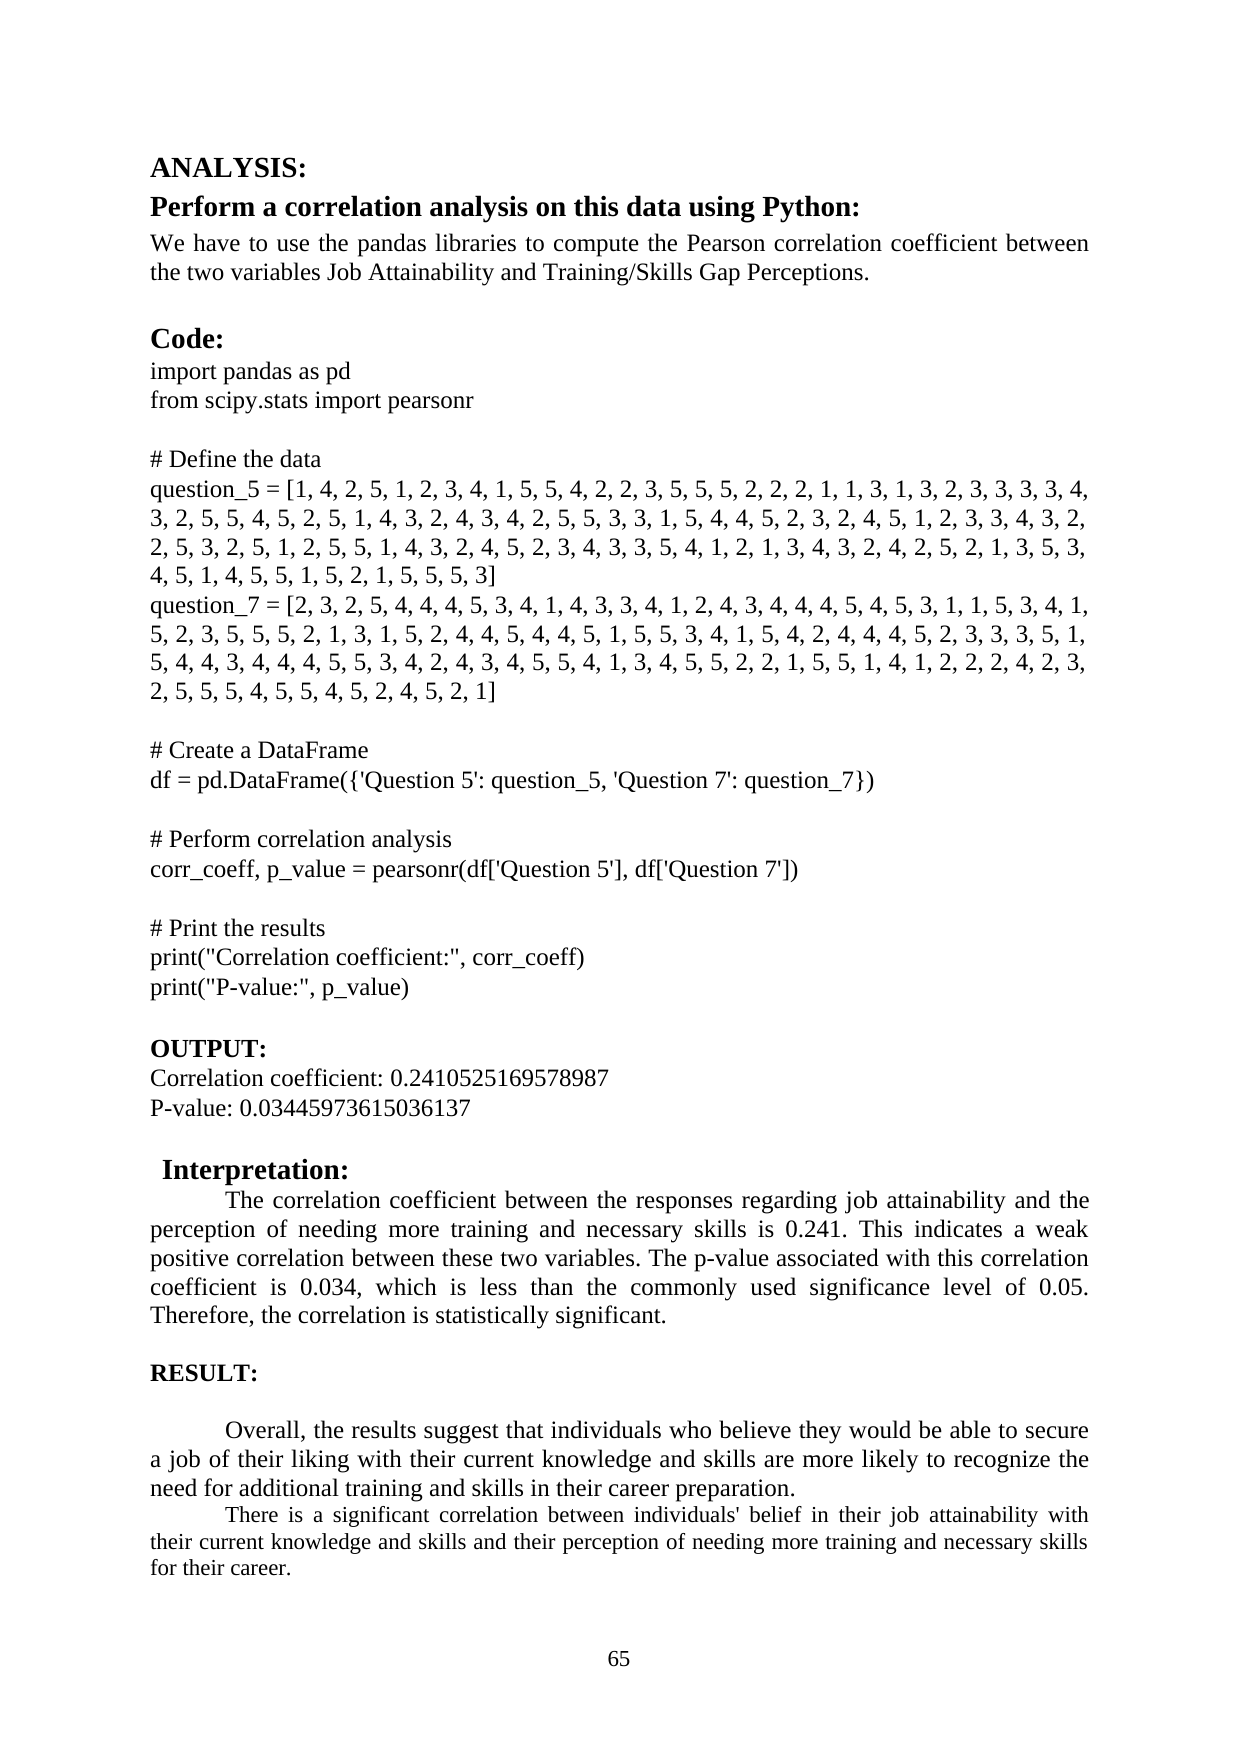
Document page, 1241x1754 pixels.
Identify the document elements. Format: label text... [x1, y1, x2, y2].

text P-value: 0.03445973615036137 [150, 1093, 1090, 1122]
text print("Correlation coefficient:", corr_coeff) [150, 942, 1090, 971]
text import pandas as pd [150, 356, 1090, 384]
text corr_coeff, p_value = pearsonr(df['Question 5'], df['Question 7']) [150, 854, 1090, 882]
subtitle We have to use the pandas libraries to compute the Pearson correlation coefficient between the two variables Job Attainability and Training/Skills Gap Perceptions. [150, 228, 1090, 286]
text Interpretation: [162, 1152, 1090, 1185]
text Overall, the results suggest that individuals who believe they would be able to secure a job of their liking with their current knowledge and skills are more likely to recognize the need for additional training and skills in their career preparation. [150, 1415, 1090, 1502]
text There is a significant correlation between individuals' belief in their job attainability with their current knowledge and skills and their perception of needing more training and necessary skills for their career. [150, 1502, 1090, 1581]
text question_5 = [1, 4, 2, 5, 1, 2, 3, 4, 1, 5, 5, 4, 2, 2, 3, 5, 5, 5, 2, 2, 2, 1, 1, 3, 1, 3, 2, 3, 3, 3, 3, 4, 3, 2, 5, 5, 4, 5, 2, 5, 1, 4, 3, 2, 4, 3, 4, 2, 5, 5, 3, 3, 1, 5, 4, 4, 5, 2, 3, 2, 4, 5, 1, 2, 3, 3, 4, 3, 2, 2, 5, 3, 2, 5, 1, 2, 5, 5, 1, 4, 3, 2, 4, 5, 2, 3, 4, 3, 3, 5, 4, 1, 2, 1, 3, 4, 3, 2, 4, 2, 5, 2, 1, 3, 5, 3, 4, 5, 1, 4, 5, 5, 1, 5, 2, 1, 5, 5, 5, 3] [150, 474, 1090, 589]
text print("P-value:", p_value) [150, 972, 1090, 1001]
text Code: [150, 321, 1090, 355]
subtitle ANALYSIS: [150, 150, 1090, 183]
text OUTPUT: [150, 1033, 1090, 1063]
text # Print the results [150, 913, 1090, 942]
text RESULT: [150, 1358, 1090, 1387]
subtitle Perform a correlation analysis on this data using Python: [150, 189, 1090, 223]
text # Create a DataFrame [150, 735, 1090, 764]
text Correlation coefficient: 0.2410525169578987 [150, 1063, 1090, 1092]
text question_7 = [2, 3, 2, 5, 4, 4, 4, 5, 3, 4, 1, 4, 3, 3, 4, 1, 2, 4, 3, 4, 4, 4, 5, 4, 5, 3, 1, 1, 5, 3, 4, 1, 5, 2, 3, 5, 5, 5, 2, 1, 3, 1, 5, 2, 4, 4, 5, 4, 4, 5, 1, 5, 5, 3, 4, 1, 5, 4, 2, 4, 4, 4, 5, 2, 3, 3, 3, 5, 1, 5, 4, 4, 3, 4, 4, 4, 5, 5, 3, 4, 2, 4, 3, 4, 5, 5, 4, 1, 3, 4, 5, 5, 2, 2, 1, 5, 5, 1, 4, 1, 2, 2, 2, 4, 2, 3, 2, 5, 5, 5, 4, 5, 5, 4, 5, 2, 4, 5, 2, 1] [150, 590, 1090, 705]
text The correlation coefficient between the responses regarding job attainability and the perception of needing more training and necessary skills is 0.241. This indicates a weak positive correlation between these two variables. The p-value associated with this correlation coefficient is 0.034, which is less than the commonly used significance level of 0.05. Therefore, the correlation is statistically significant. [150, 1185, 1090, 1329]
text # Define the data [150, 444, 1090, 473]
text from scipy.stats import pearsonr [150, 385, 1090, 414]
text df = pd.DataFrame({'Question 5': question_5, 'Question 7': question_7}) [150, 765, 1090, 794]
text # Perform correlation analysis [150, 824, 1090, 853]
